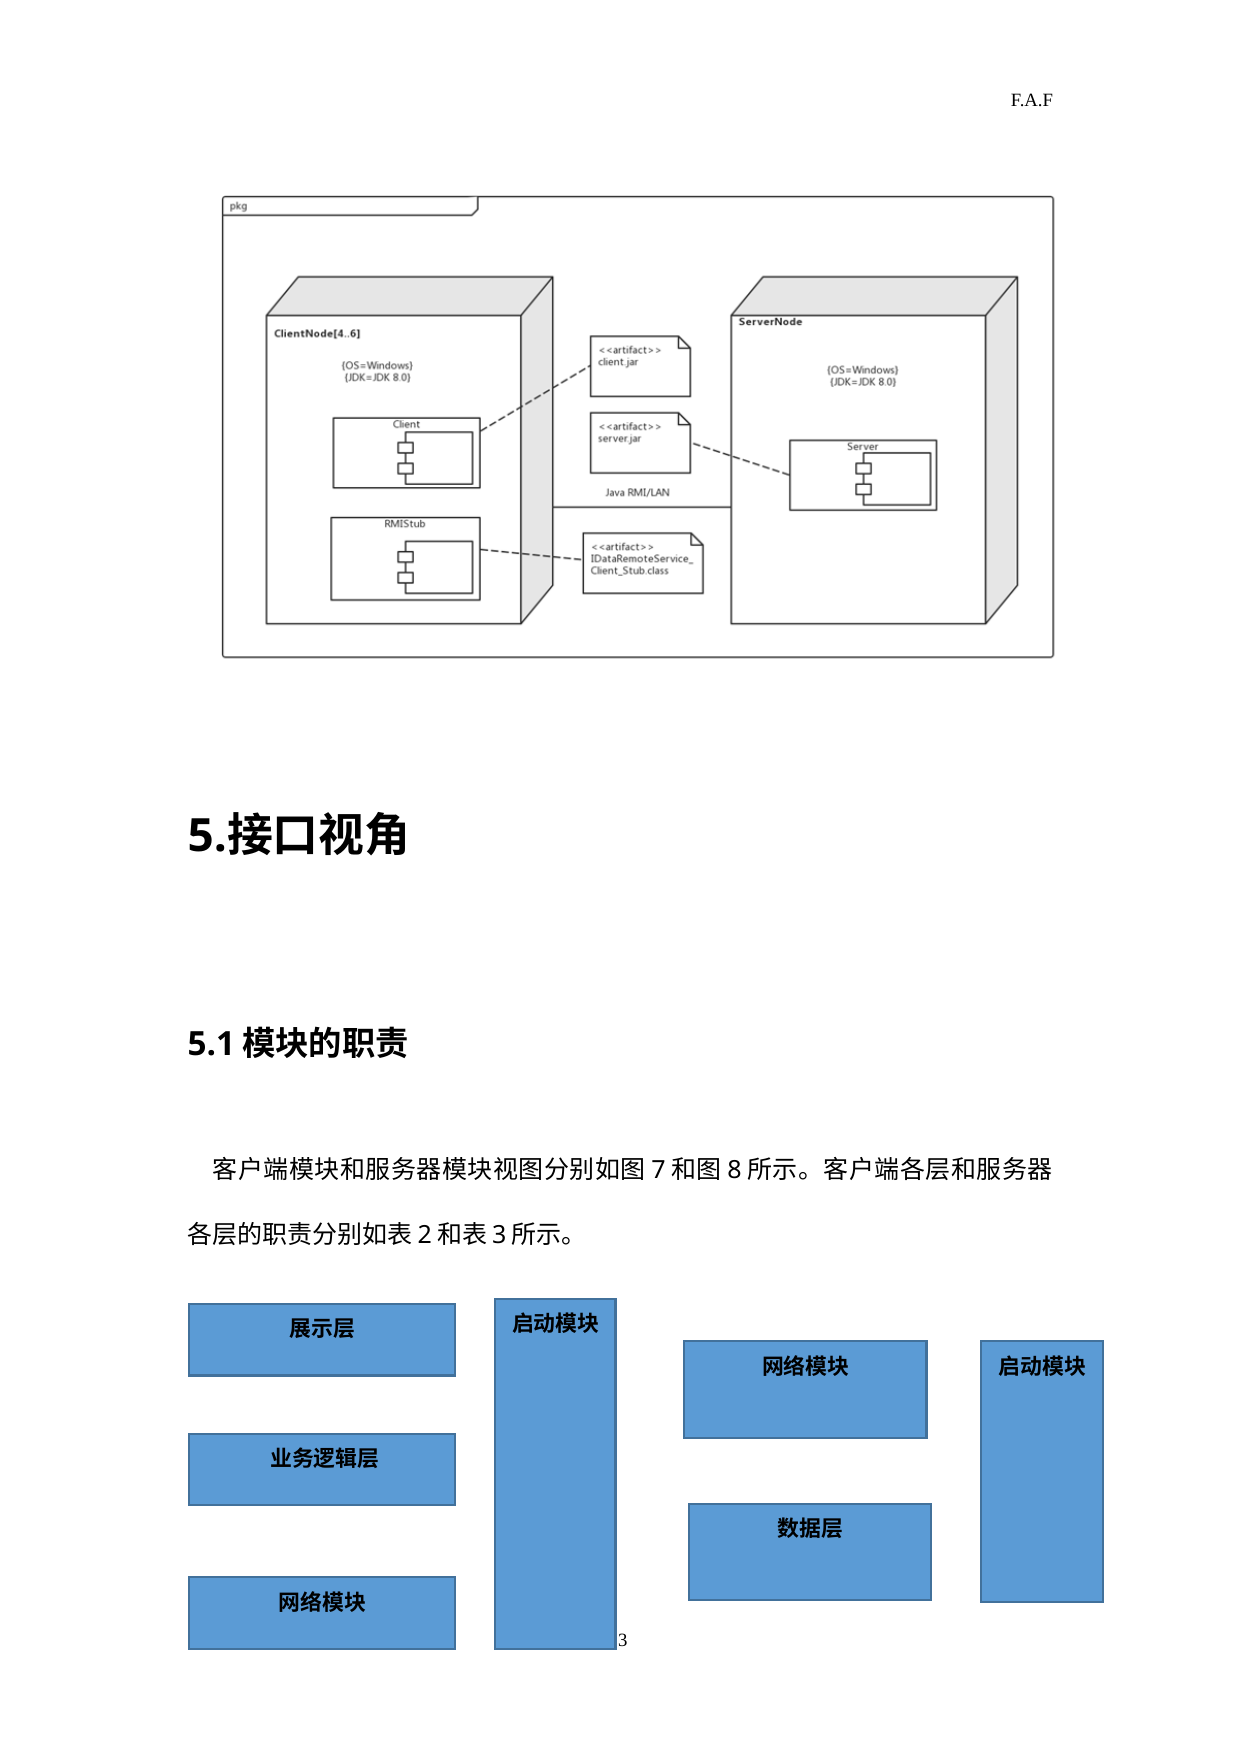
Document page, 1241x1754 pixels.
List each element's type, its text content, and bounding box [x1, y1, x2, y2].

text 客户端模块和服务器模块视图分别如图7和图8所示。客户端各层和服务器各层的职责分别如表2和表3所示。 [187, 1135, 1053, 1265]
picture [187, 162, 1077, 681]
subtitle 5.接口视角 [187, 782, 1053, 880]
subtitle 5.1模块的职责 [187, 1008, 1053, 1073]
